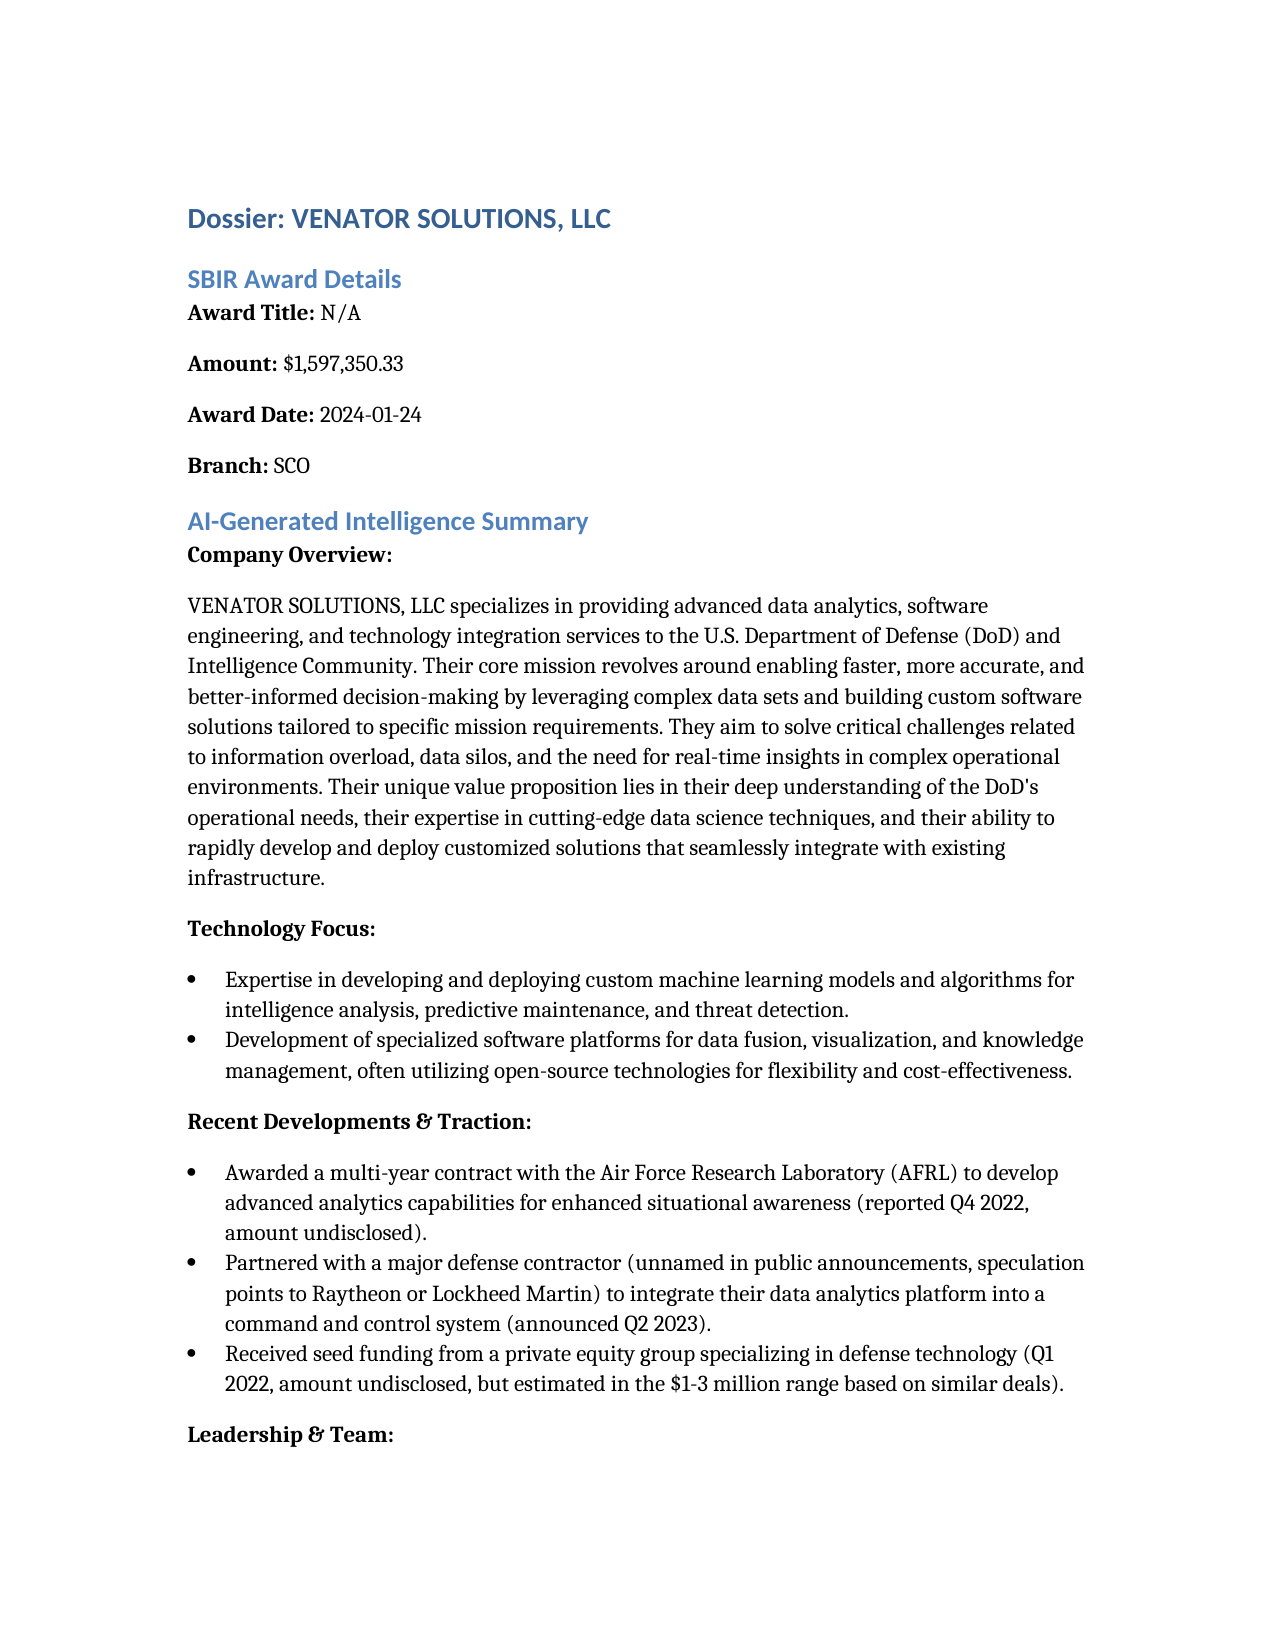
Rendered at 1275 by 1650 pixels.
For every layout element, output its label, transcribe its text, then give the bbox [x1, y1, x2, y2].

list Development of specialized software platforms for data fusion, visualization, and knowledge management, often utilizing open-source technologies for flexibility and cost-effectiveness. [187, 1027, 1087, 1084]
text Leadership & Team: [187, 1422, 1087, 1448]
text Technology Focus: [187, 916, 1087, 942]
list Partnered with a major defense contractor (unnamed in public announcements, speculation points to Raytheon or Lockheed Martin) to integrate their data analytics platform into a command and control system (announced Q2 2023). [187, 1250, 1087, 1337]
list Received seed funding from a private equity group specializing in defense technology (Q1 2022, amount undisclosed, but estimated in the $1-3 million range based on similar deals). [187, 1341, 1087, 1397]
list Awarded a multi-year contract with the Air Force Research Laboratory (AFRL) to develop advanced analytics capabilities for enhanced situational awareness (reported Q4 2022, amount undisclosed). [187, 1159, 1087, 1246]
text Award Date: 2024-01-24 [187, 402, 1087, 428]
subtitle SBIR Award Details [187, 262, 1087, 295]
list Expertise in developing and deploying custom machine learning models and algorithms for intelligence analysis, predictive maintenance, and threat detection. [187, 967, 1087, 1023]
subtitle AI-Generated Intelligence Summary [187, 504, 1087, 537]
subtitle Dossier: VENATOR SOLUTIONS, LLC [187, 200, 1087, 236]
text Award Title: N/A [187, 300, 1087, 326]
text Recent Developments & Traction: [187, 1108, 1087, 1135]
text Branch: SCO [187, 453, 1087, 479]
text Company Overview: [187, 542, 1087, 568]
text Amount: $1,597,350.33 [187, 351, 1087, 377]
text VENATOR SOLUTIONS, LLC specializes in providing advanced data analytics, software engineering, and technology integration services to the U.S. Department of Defense (DoD) and Intelligence Community. Their core mission revolves around enabling faster, more accurate, and better-informed decision-making by leveraging complex data sets and building custom software solutions tailored to specific mission requirements. They aim to solve critical challenges related to information overload, data silos, and the need for real-time insights in complex operational environments. Their unique value proposition lies in their deep understanding of the DoD's operational needs, their expertise in cutting-edge data science techniques, and their ability to rapidly develop and deploy customized solutions that seamlessly integrate with existing infrastructure. [187, 593, 1087, 891]
